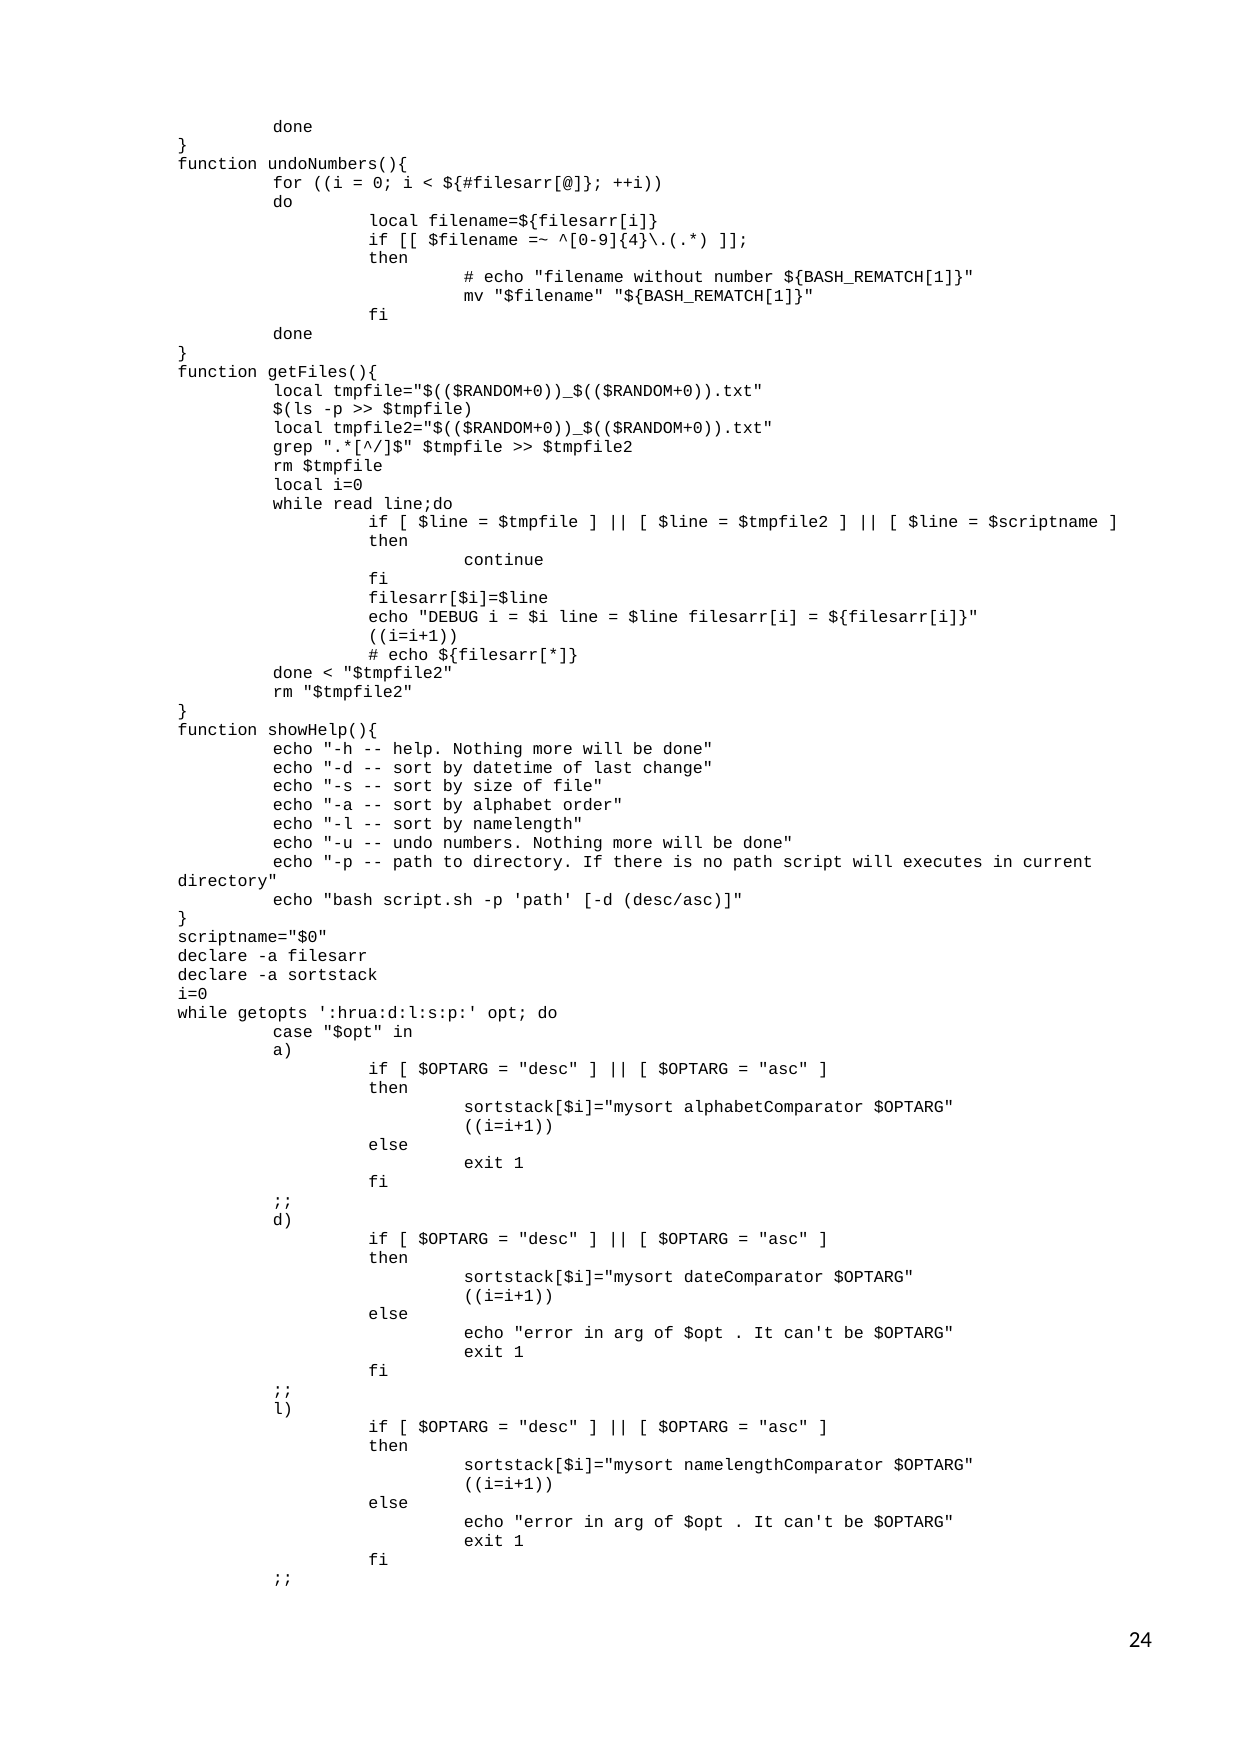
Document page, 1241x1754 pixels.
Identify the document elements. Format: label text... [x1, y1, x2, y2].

text fi [177, 307, 1152, 326]
text ((i=i+1)) [177, 1287, 1152, 1306]
text ;; [177, 1381, 1152, 1400]
text echo "-l -- sort by namelength" [177, 816, 1152, 834]
text filesarr[$i]=$line [177, 589, 1152, 608]
text a) [177, 1042, 1152, 1061]
text do [177, 193, 1152, 212]
text echo "-s -- sort by size of file" [177, 778, 1152, 797]
text scriptname="$0" [177, 929, 1152, 948]
text local tmpfile2="$(($RANDOM+0))_$(($RANDOM+0)).txt" [177, 420, 1152, 439]
text done < "$tmpfile2" [177, 665, 1152, 684]
text ((i=i+1)) [177, 627, 1152, 646]
text rm $tmpfile [177, 457, 1152, 476]
text d) [177, 1212, 1152, 1231]
text echo "-h -- help. Nothing more will be done" [177, 740, 1152, 759]
text else [177, 1306, 1152, 1325]
text done [177, 326, 1152, 344]
text local filename=${filesarr[i]} [177, 212, 1152, 231]
text fi [177, 1362, 1152, 1381]
text ((i=i+1)) [177, 1476, 1152, 1494]
text sortstack[$i]="mysort dateComparator $OPTARG" [177, 1268, 1152, 1287]
text echo "error in arg of $opt . It can't be $OPTARG" [177, 1325, 1152, 1344]
text } [177, 703, 1152, 721]
text fi [177, 1551, 1152, 1570]
text ;; [177, 1193, 1152, 1212]
text then [177, 533, 1152, 552]
text continue [177, 552, 1152, 571]
text declare -a filesarr [177, 948, 1152, 967]
text sortstack[$i]="mysort alphabetComparator $OPTARG" [177, 1098, 1152, 1117]
text } [177, 344, 1152, 363]
text echo "error in arg of $opt . It can't be $OPTARG" [177, 1513, 1152, 1532]
text declare -a sortstack [177, 967, 1152, 985]
text $(ls -p >> $tmpfile) [177, 401, 1152, 420]
text ;; [177, 1570, 1152, 1589]
text fi [177, 1174, 1152, 1193]
text echo "-a -- sort by alphabet order" [177, 797, 1152, 816]
text echo "DEBUG i = $i line = $line filesarr[i] = ${filesarr[i]}" [177, 608, 1152, 627]
text if [ $OPTARG = "desc" ] || [ $OPTARG = "asc" ] [177, 1061, 1152, 1080]
text sortstack[$i]="mysort namelengthComparator $OPTARG" [177, 1457, 1152, 1476]
text } [177, 910, 1152, 929]
text local tmpfile="$(($RANDOM+0))_$(($RANDOM+0)).txt" [177, 382, 1152, 401]
text # echo "filename without number ${BASH_REMATCH[1]}" [177, 269, 1152, 288]
text ((i=i+1)) [177, 1117, 1152, 1136]
text echo "-d -- sort by datetime of last change" [177, 759, 1152, 778]
text then [177, 1249, 1152, 1268]
text if [ $OPTARG = "desc" ] || [ $OPTARG = "asc" ] [177, 1231, 1152, 1249]
text if [ $OPTARG = "desc" ] || [ $OPTARG = "asc" ] [177, 1419, 1152, 1438]
text function showHelp(){ [177, 721, 1152, 740]
text } [177, 137, 1152, 156]
text if [[ $filename =~ ^[0-9]{4}\.(.*) ]]; [177, 231, 1152, 250]
text then [177, 250, 1152, 269]
text rm "$tmpfile2" [177, 684, 1152, 703]
text else [177, 1136, 1152, 1155]
text then [177, 1438, 1152, 1457]
text function undoNumbers(){ [177, 156, 1152, 175]
text while getopts ':hrua:d:l:s:p:' opt; do [177, 1004, 1152, 1023]
text echo "-p -- path to directory. If there is no path script will executes in current directory" [177, 853, 1152, 891]
text l) [177, 1400, 1152, 1419]
text mv "$filename" "${BASH_REMATCH[1]}" [177, 288, 1152, 307]
text case "$opt" in [177, 1023, 1152, 1042]
text # echo ${filesarr[*]} [177, 646, 1152, 665]
text then [177, 1080, 1152, 1098]
text exit 1 [177, 1344, 1152, 1362]
text else [177, 1494, 1152, 1513]
text if [ $line = $tmpfile ] || [ $line = $tmpfile2 ] || [ $line = $scriptname ] [177, 514, 1152, 533]
text fi [177, 571, 1152, 589]
text local i=0 [177, 476, 1152, 495]
text for ((i = 0; i < ${#filesarr[@]}; ++i)) [177, 175, 1152, 193]
text i=0 [177, 985, 1152, 1004]
text function getFiles(){ [177, 363, 1152, 382]
text grep ".*[^/]$" $tmpfile >> $tmpfile2 [177, 439, 1152, 457]
text exit 1 [177, 1155, 1152, 1174]
text echo "-u -- undo numbers. Nothing more will be done" [177, 834, 1152, 853]
text while read line;do [177, 495, 1152, 514]
text exit 1 [177, 1532, 1152, 1551]
text echo "bash script.sh -p 'path' [-d (desc/asc)]" [177, 891, 1152, 910]
text done [177, 118, 1152, 137]
